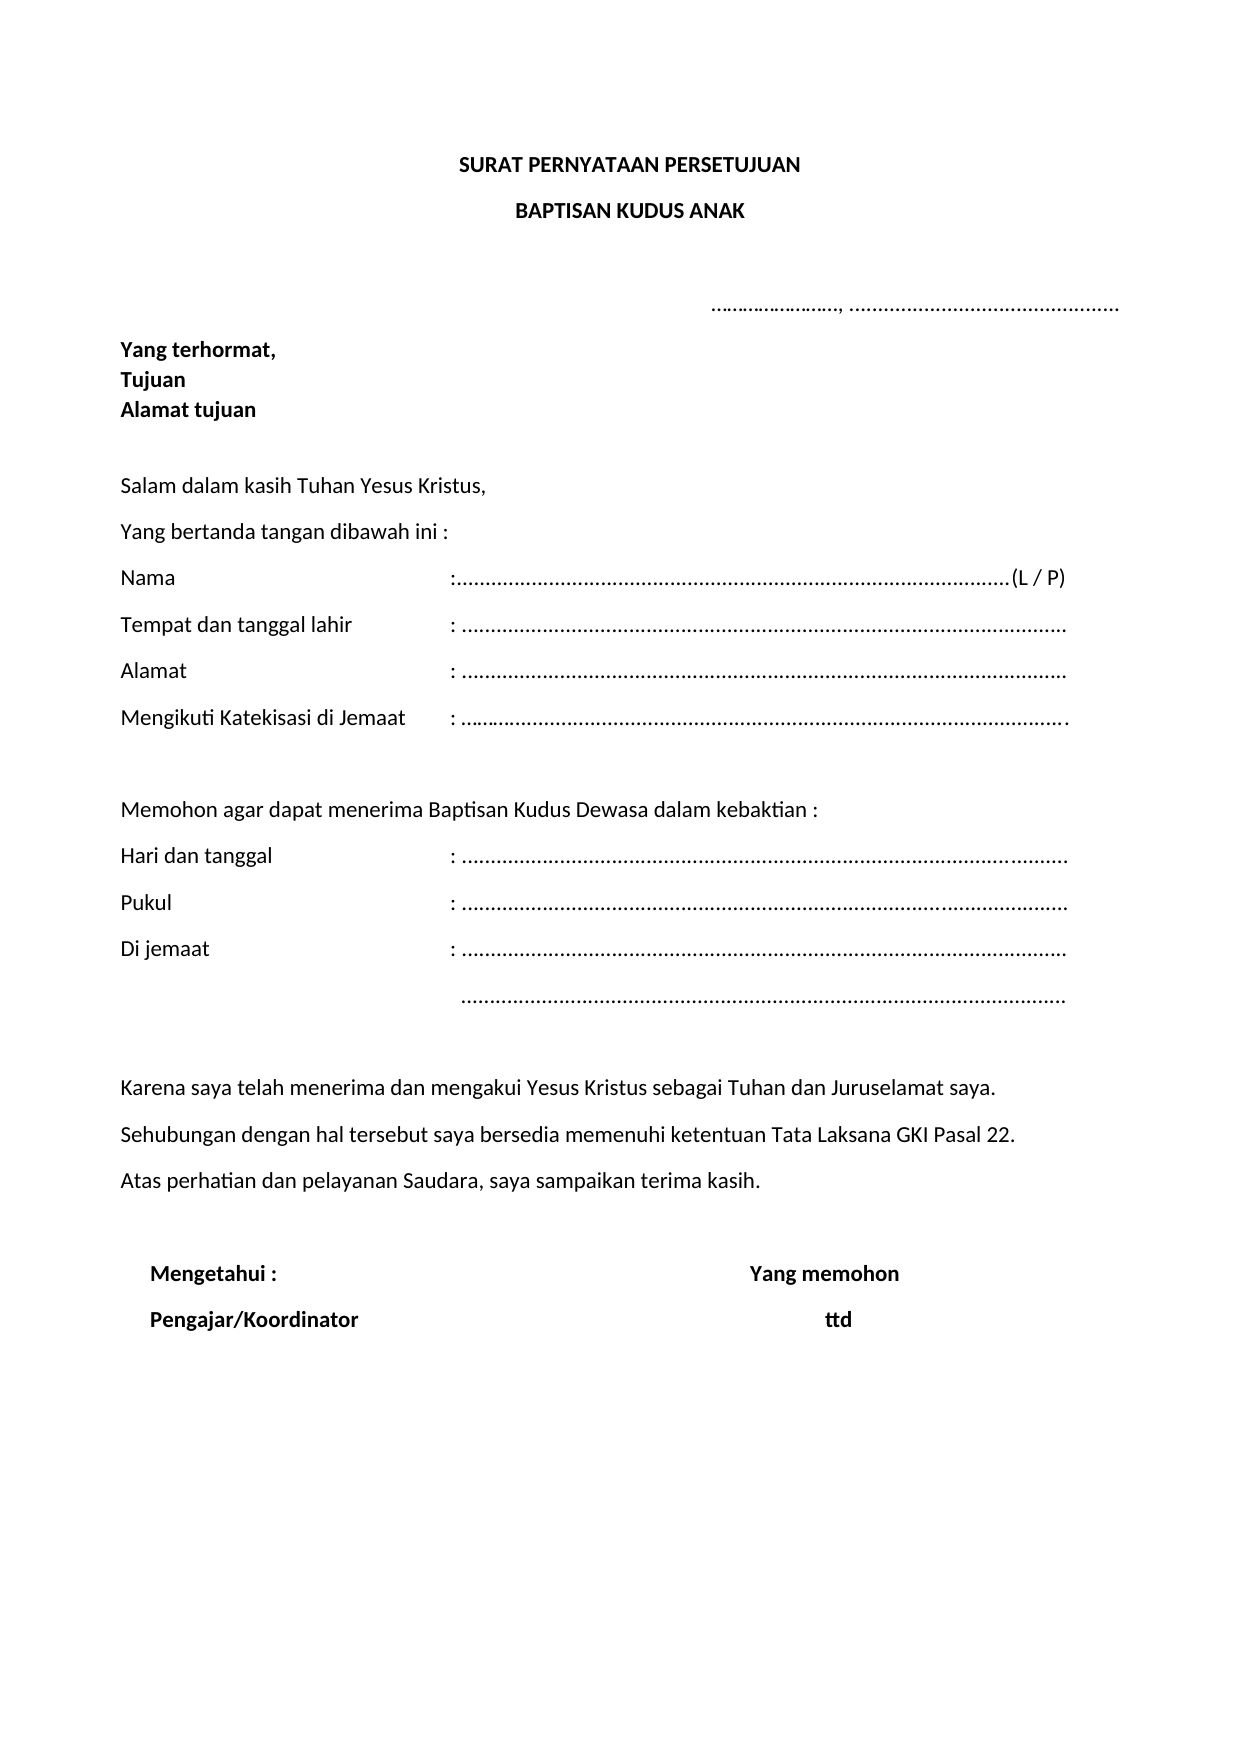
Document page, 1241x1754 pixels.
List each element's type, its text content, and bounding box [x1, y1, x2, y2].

text Mengikuti Katekisasi di Jemaat : ………................................................................................................. [120, 703, 1139, 731]
text BAPTISAN KUDUS ANAK [120, 196, 1139, 224]
text Tujuan [120, 365, 1139, 393]
text ......................................................................................................... [120, 981, 1139, 1009]
text Salam dalam kasih Tuhan Yesus Kristus, [120, 471, 1139, 499]
text Pukul : ......................................................................................................... [120, 888, 1139, 916]
text Memohon agar dapat menerima Baptisan Kudus Dewasa dalam kebaktian : [120, 795, 1139, 823]
text Mengetahui : Yang memohon [150, 1259, 1090, 1287]
text Atas perhatian dan pelayanan Saudara, saya sampaikan terima kasih. [120, 1166, 1139, 1194]
text Pengajar/Koordinator ttd [150, 1305, 1090, 1333]
text ……………………, ............................................... [711, 289, 1139, 317]
text Yang terhormat, [120, 335, 1139, 363]
text Di jemaat : ......................................................................................................... [120, 934, 1139, 962]
text SURAT PERNYATAAN PERSETUJUAN [120, 150, 1139, 178]
text Tempat dan tanggal lahir : ......................................................................................................... [120, 610, 1139, 638]
text Alamat : ......................................................................................................... [120, 656, 1139, 684]
text Hari dan tanggal : ......................................................................................................... [120, 842, 1139, 870]
text Alamat tujuan [120, 395, 1139, 423]
text Nama :................................................................................................(L / P) [120, 563, 1139, 592]
text Karena saya telah menerima dan mengakui Yesus Kristus sebagai Tuhan dan Juruselamat saya. [120, 1073, 1139, 1101]
text Yang bertanda tangan dibawah ini : [120, 517, 1139, 545]
text Sehubungan dengan hal tersebut saya bersedia memenuhi ketentuan Tata Laksana GKI Pasal 22. [120, 1120, 1139, 1148]
